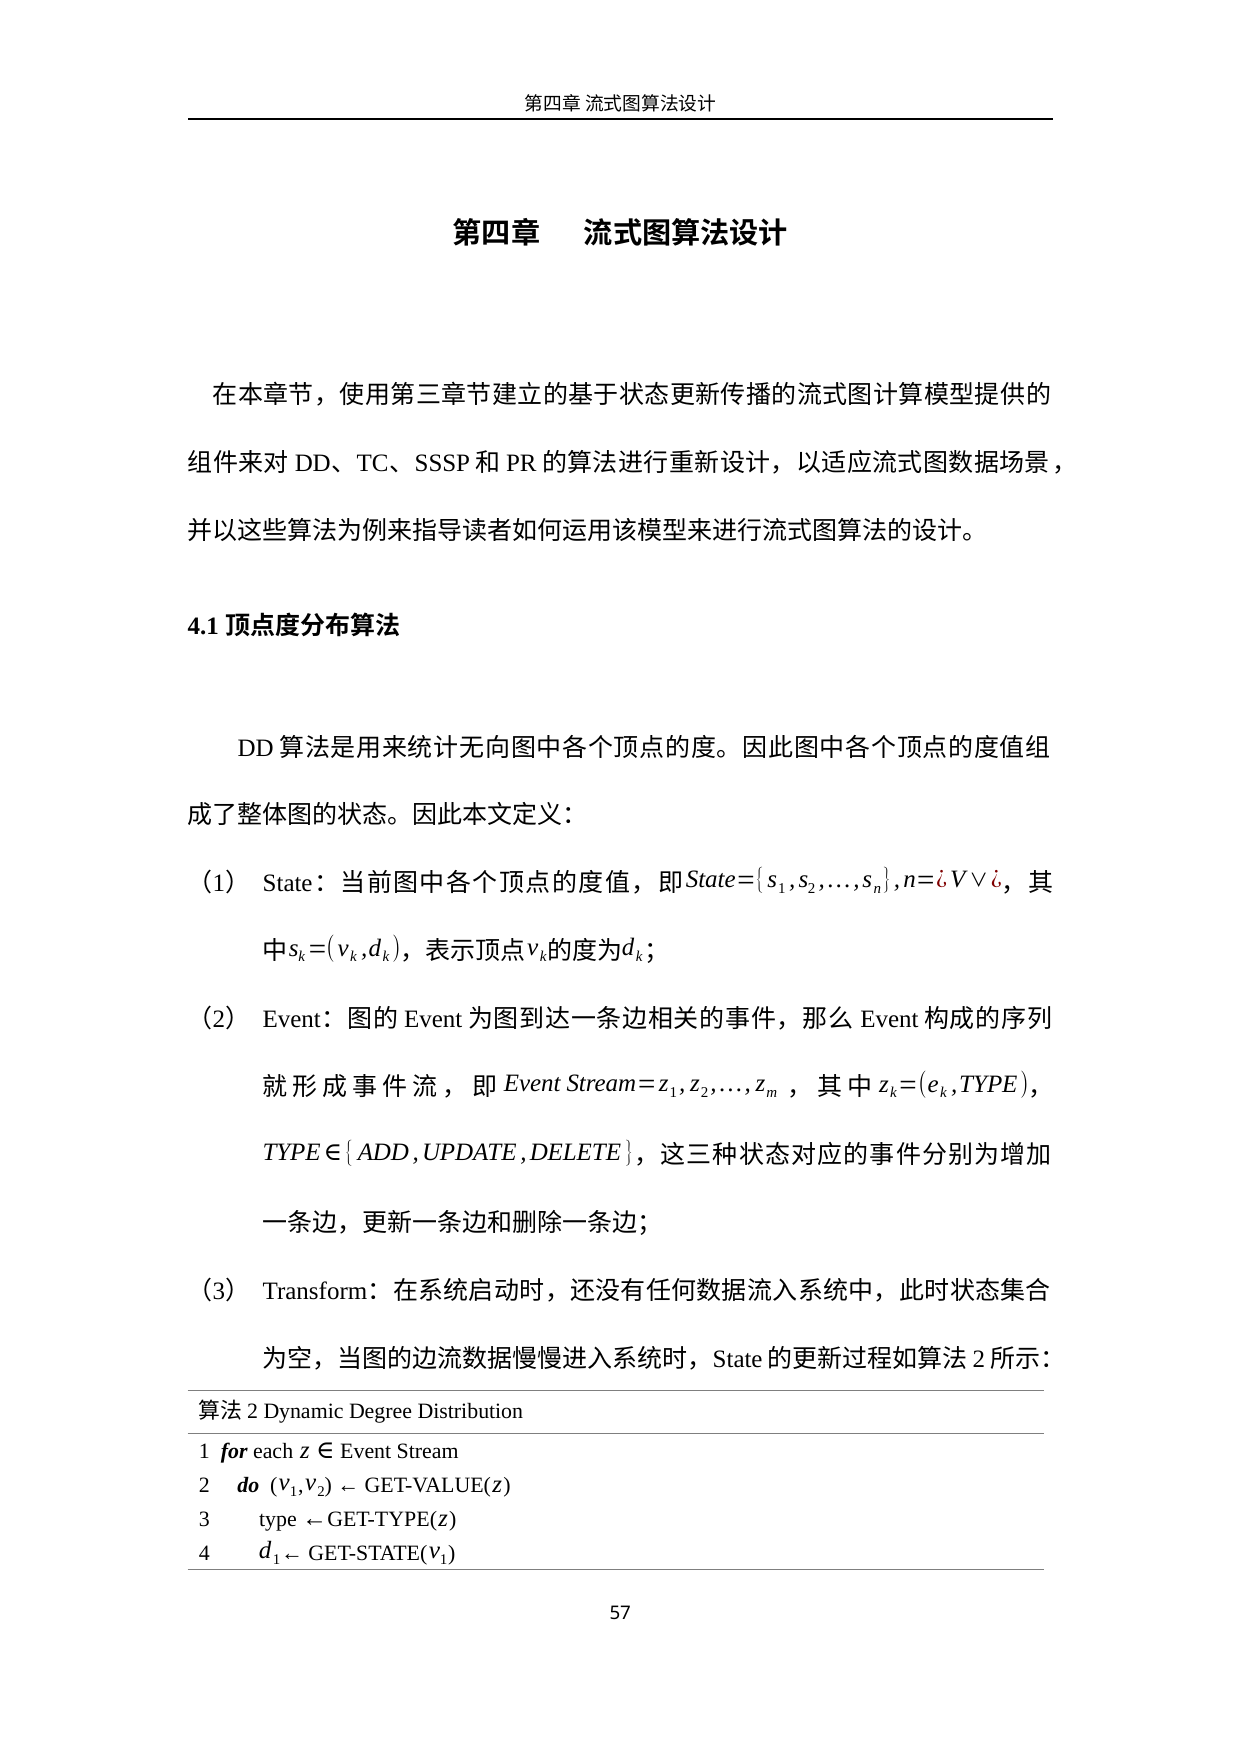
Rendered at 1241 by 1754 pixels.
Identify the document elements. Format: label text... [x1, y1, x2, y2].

table_header 算法2 Dynamic Degree Distribution [188, 1391, 1044, 1432]
list Transform：在系统启动时，还没有任何数据流入系统中，此时状态集合为空，当图的边流数据慢慢进入系统时，State的更新过程如算法2所示： [187, 1254, 1053, 1390]
subtitle 顶点度分布算法 [187, 590, 1053, 658]
subtitle 流式图算法设计 [187, 197, 1053, 265]
list State：当前图中各个顶点的度值，即，其中，表示顶点的度为； [187, 847, 1053, 983]
text DD算法是用来统计无向图中各个顶点的度。因此图中各个顶点的度值组成了整体图的状态。因此本文定义： [187, 711, 1053, 847]
text 在本章节，使用第三章节建立的基于状态更新传播的流式图计算模型提供的组件来对DD、TC、SSSP和PR的算法进行重新设计，以适应流式图数据场景，并以这些算法为例来指导读者如何运用该模型来进行流式图算法的设计。 [187, 359, 1053, 563]
list Event：图的Event为图到达一条边相关的事件，那么Event构成的序列就形成事件流，即 ，其中，，这三种状态对应的事件分别为增加一条边，更新一条边和删除一条边； [187, 983, 1053, 1254]
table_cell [188, 1434, 1044, 1569]
